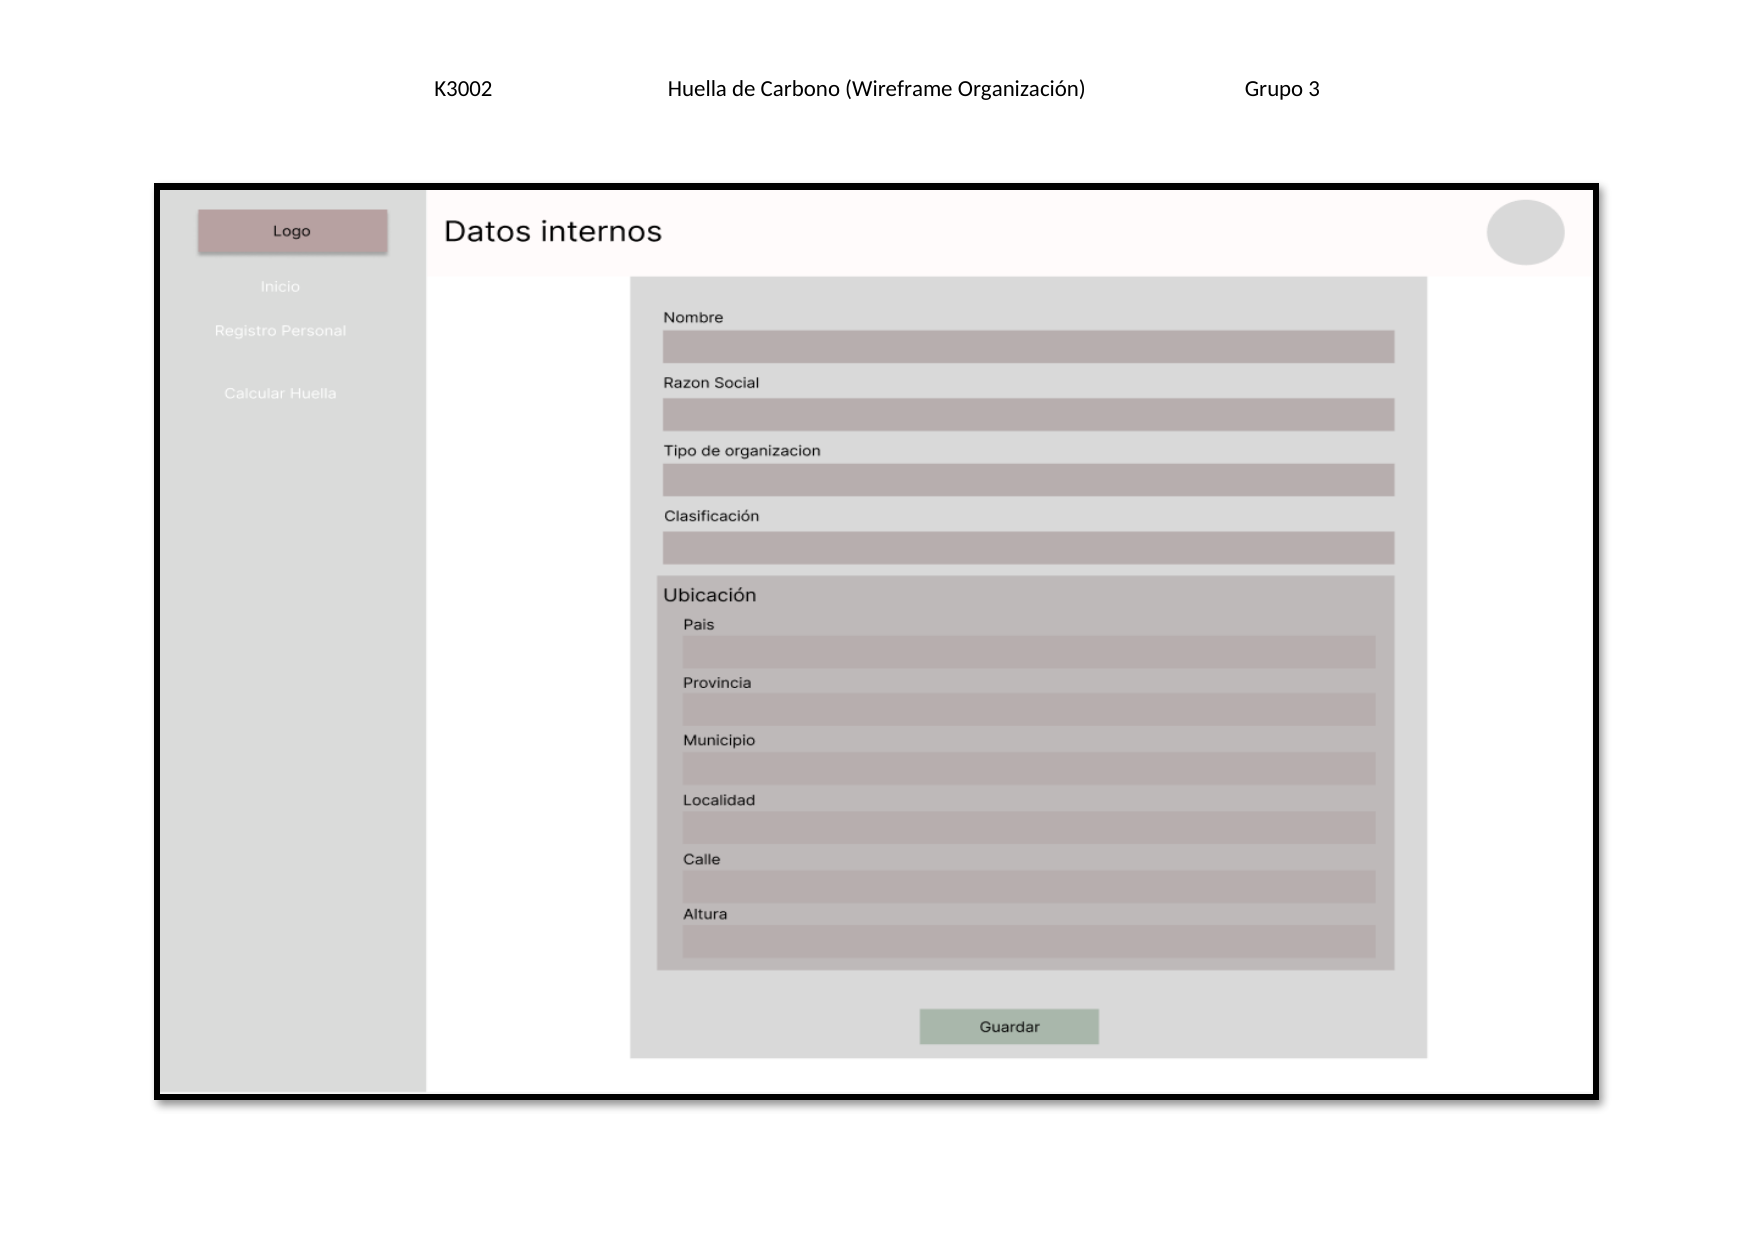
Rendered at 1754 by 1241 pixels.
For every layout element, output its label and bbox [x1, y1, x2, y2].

picture [160, 190, 1593, 1094]
